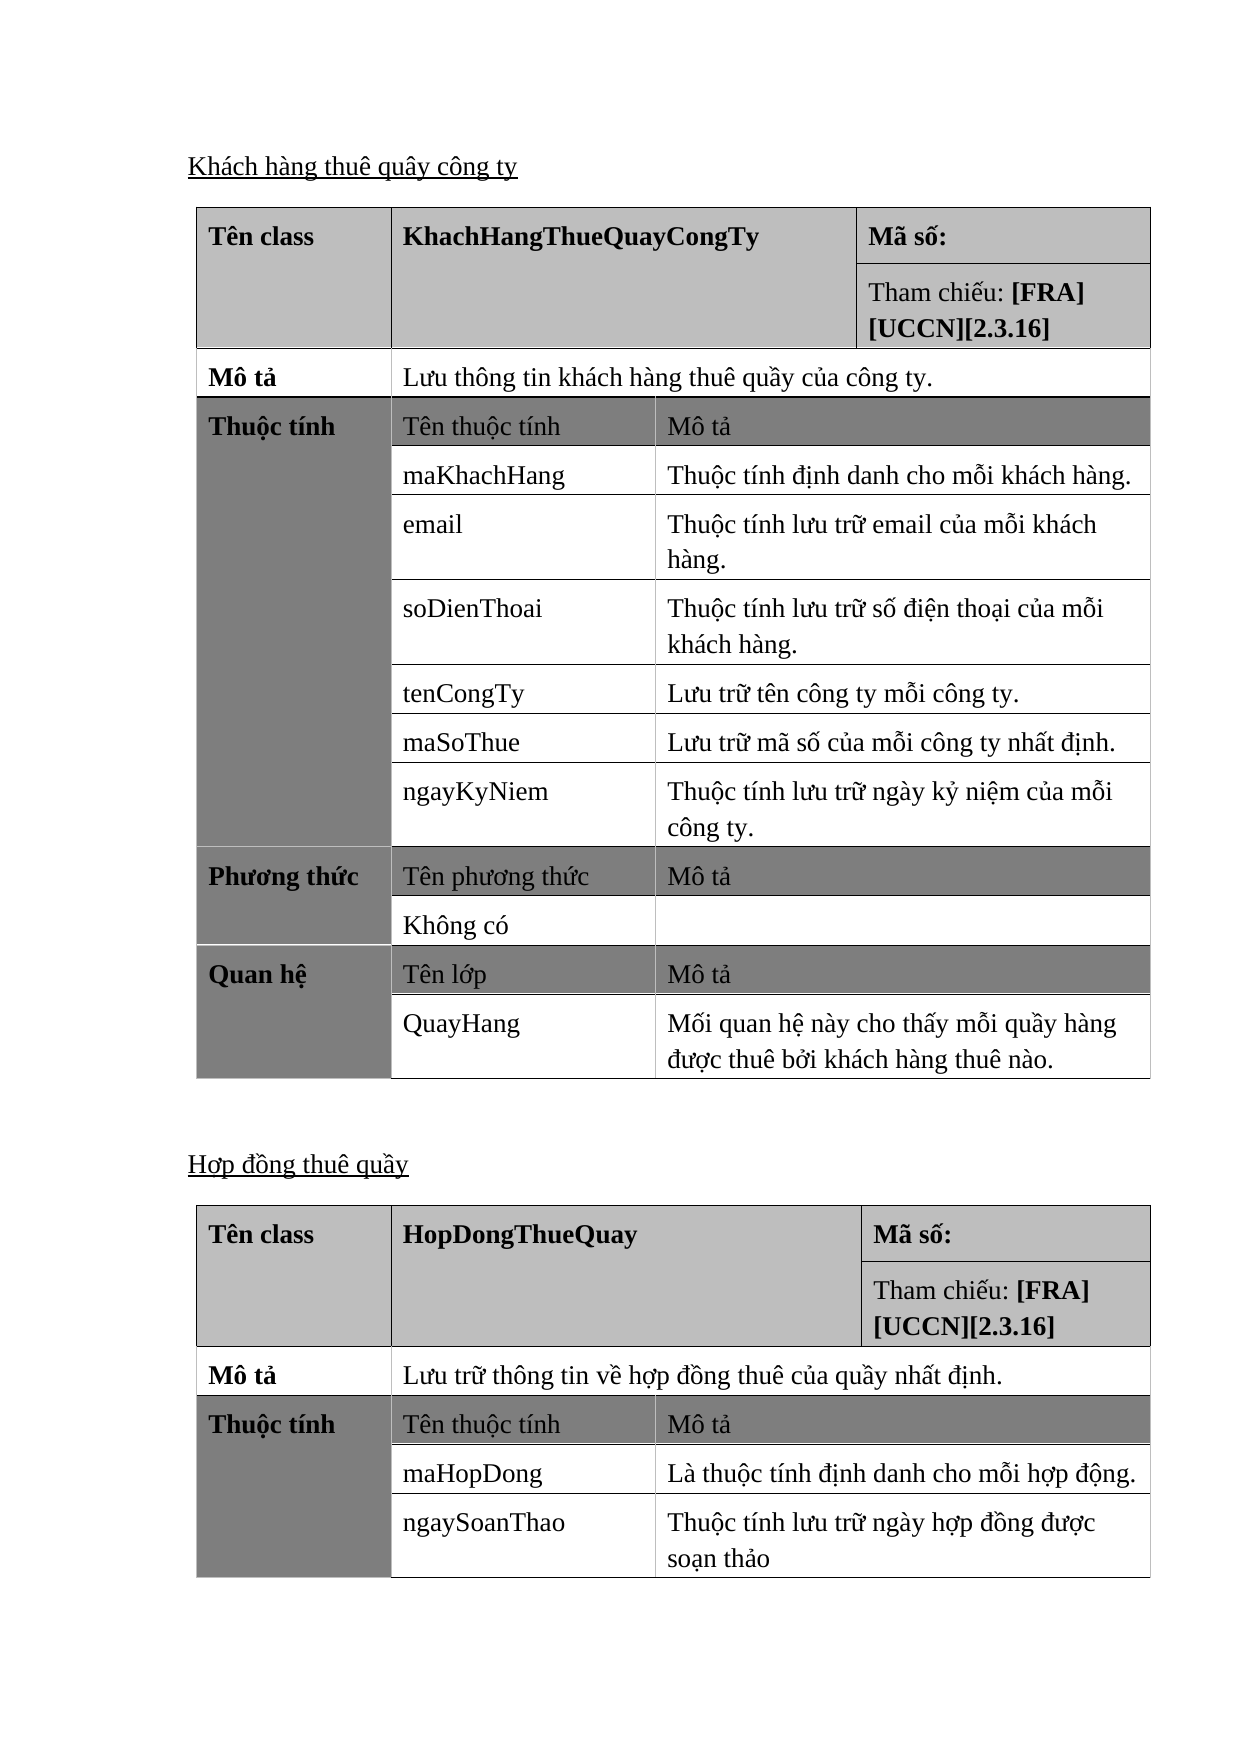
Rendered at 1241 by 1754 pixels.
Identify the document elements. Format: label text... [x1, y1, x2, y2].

table_cell email [392, 495, 655, 579]
table_cell Tên phương thức [392, 847, 655, 895]
table_cell Lưu trữ tên công ty mỗi công ty. [656, 665, 1150, 713]
table_cell Thuộc tính [197, 398, 391, 846]
table_cell Lưu trữ mã số của mỗi công ty nhất định. [656, 714, 1150, 762]
table_cell Thuộc tính lưu trữ ngày kỷ niệm của mỗi công ty. [656, 763, 1150, 846]
table_cell Tên thuộc tính [392, 1396, 655, 1443]
table_cell tenCongTy [392, 665, 655, 713]
table_header Tên class [197, 1206, 391, 1346]
table_cell Mô tả [656, 1396, 1150, 1443]
table_header Tên class [197, 208, 391, 347]
table_cell ngayKyNiem [392, 763, 655, 846]
table_cell Mối quan hệ này cho thấy mỗi quầy hàng được thuê bởi khách hàng thuê nào. [656, 995, 1150, 1078]
table_cell [656, 896, 1150, 944]
table_header HopDongThueQuay [392, 1206, 861, 1346]
table_cell ngaySoanThao [392, 1494, 655, 1577]
table_cell Thuộc tính [197, 1396, 391, 1577]
text Hợp đồng thuê quầy [187, 1148, 1053, 1179]
table_cell Thuộc tính định danh cho mỗi khách hàng. [656, 446, 1150, 494]
table_cell maKhachHang [392, 446, 655, 494]
table_cell Lưu thông tin khách hàng thuê quầy của công ty. [392, 349, 1150, 396]
table_cell soDienThoai [392, 580, 655, 664]
table_cell maSoThue [392, 714, 655, 762]
table_cell Phương thức [197, 847, 391, 944]
table_header Mã số: [857, 208, 1150, 263]
table_cell Thuộc tính lưu trữ email của mỗi khách hàng. [656, 495, 1150, 579]
table_cell Tham chiếu: [FRA][UCCN][2.3.16] [862, 1262, 1150, 1346]
table_header KhachHangThueQuayCongTy [392, 208, 856, 347]
table_cell Thuộc tính lưu trữ số điện thoại của mỗi khách hàng. [656, 580, 1150, 664]
text Khách hàng thuê quây công ty [187, 150, 1053, 181]
table_cell maHopDong [392, 1445, 655, 1492]
table_cell Tham chiếu: [FRA][UCCN][2.3.16] [857, 264, 1150, 347]
table_cell Tên lớp [392, 946, 655, 993]
table_cell Mô tả [197, 1347, 391, 1394]
table_cell Mô tả [656, 946, 1150, 993]
table_header Mã số: [862, 1206, 1150, 1261]
table_cell Mô tả [656, 847, 1150, 895]
table_cell Tên thuộc tính [392, 398, 655, 445]
table_cell Quan hệ [197, 946, 391, 1078]
table_cell Mô tả [656, 398, 1150, 445]
table_cell Không có [392, 896, 655, 944]
table_cell Mô tả [197, 349, 391, 396]
table_cell Thuộc tính lưu trữ ngày hợp đồng được soạn thảo [656, 1494, 1150, 1577]
table_cell Lưu trữ thông tin về hợp đồng thuê của quầy nhất định. [392, 1347, 1150, 1394]
table_cell QuayHang [392, 995, 655, 1078]
table_cell Là thuộc tính định danh cho mỗi hợp động. [656, 1445, 1150, 1492]
